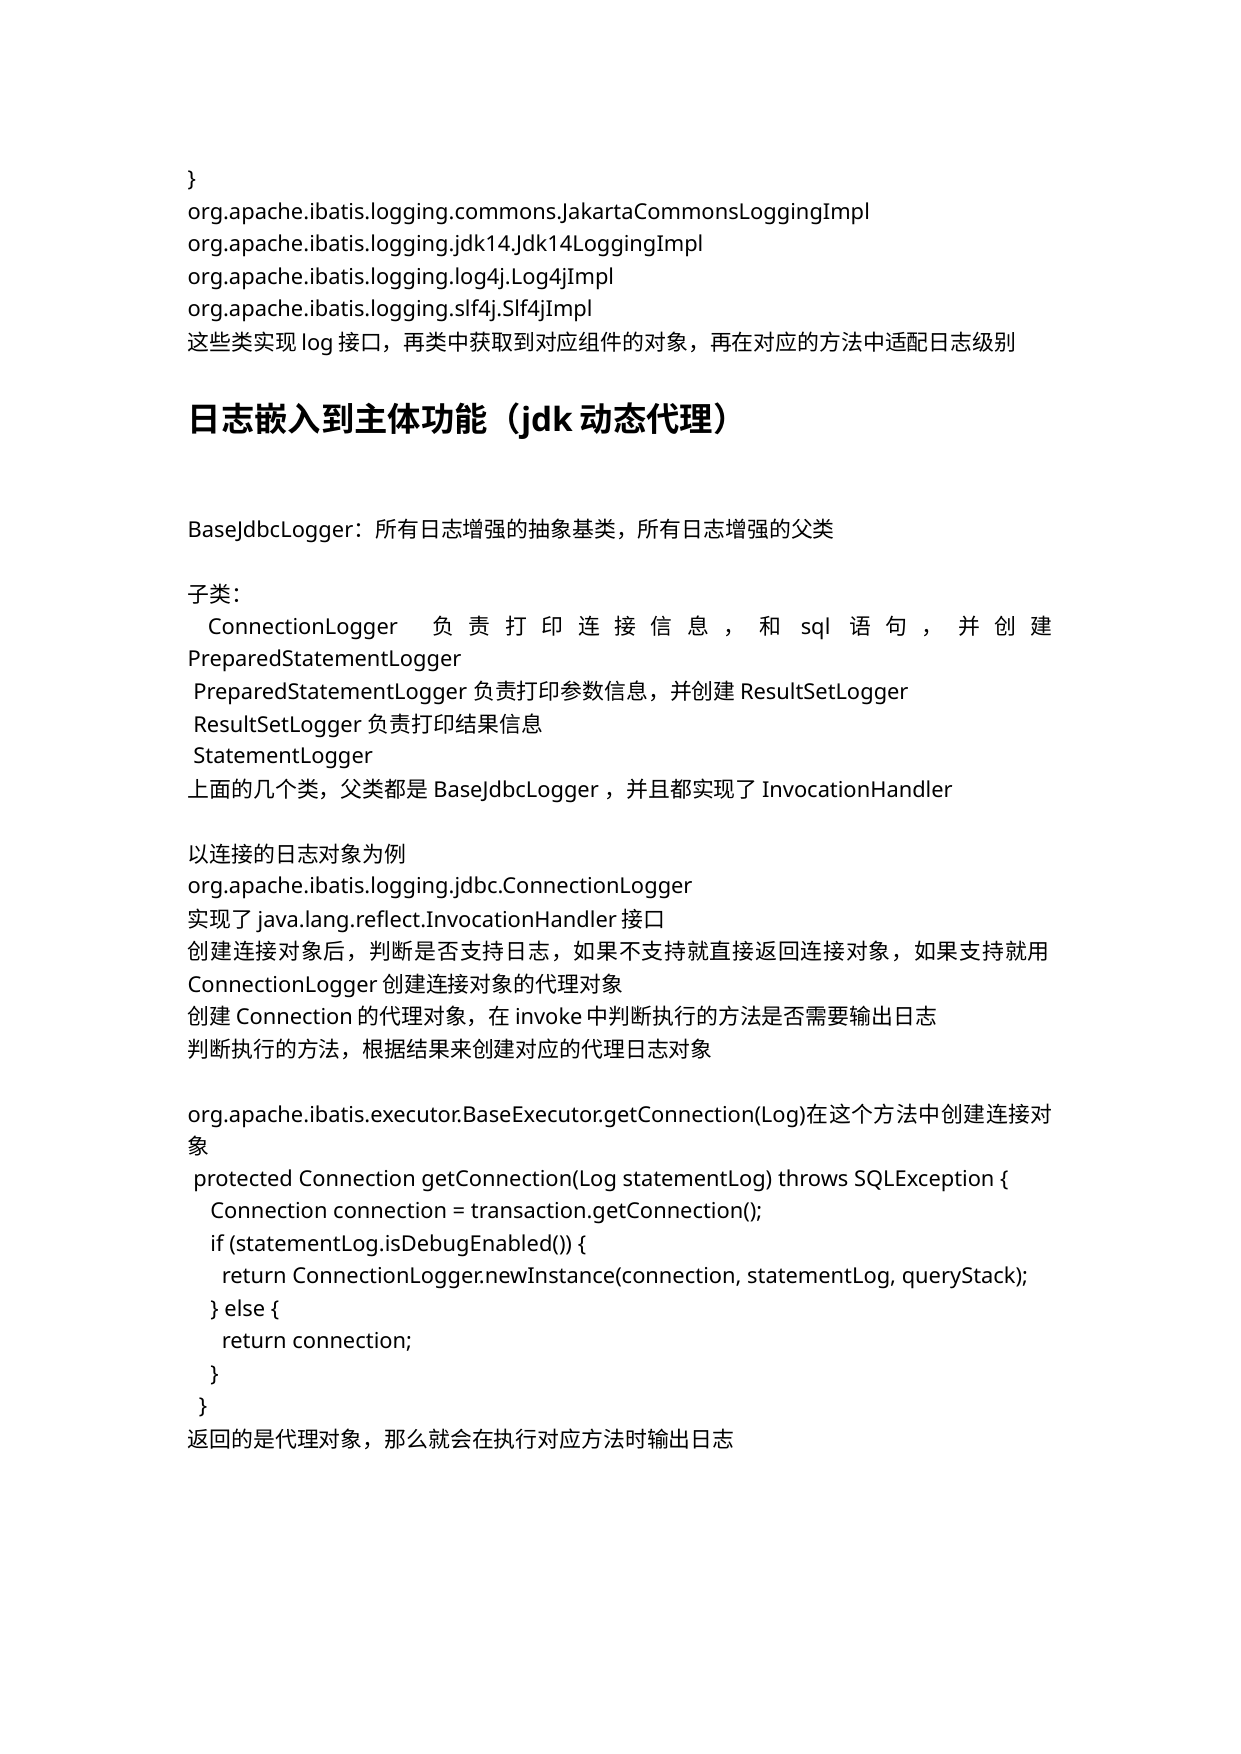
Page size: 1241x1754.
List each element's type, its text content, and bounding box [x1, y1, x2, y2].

text PreparedStatementLogger 负责打印参数信息，并创建ResultSetLogger [187, 674, 1053, 706]
text 上面的几个类，父类都是 BaseJdbcLogger ，并且都实现了InvocationHandler [187, 771, 1053, 804]
text return ConnectionLogger.newInstance(connection, statementLog, queryStack); [187, 1259, 1053, 1291]
subtitle 日志嵌入到主体功能（jdk动态代理） [187, 384, 1053, 449]
text org.apache.ibatis.executor.BaseExecutor.getConnection(Log)在这个方法中创建连接对象 [187, 1096, 1053, 1161]
text 实现了java.lang.reflect.InvocationHandler接口 [187, 901, 1053, 934]
text ConnectionLogger 负责打印连接信息，和sql语句，并创建PreparedStatementLogger [187, 609, 1053, 674]
text 返回的是代理对象，那么就会在执行对应方法时输出日志 [187, 1421, 1053, 1454]
text 判断执行的方法，根据结果来创建对应的代理日志对象 [187, 1031, 1053, 1064]
text } else { [187, 1291, 1053, 1324]
text ResultSetLogger 负责打印结果信息 [187, 706, 1053, 739]
text 子类： [187, 576, 1053, 609]
text org.apache.ibatis.logging.jdk14.Jdk14LoggingImpl [187, 227, 1053, 259]
text 这些类实现log接口，再类中获取到对应组件的对象，再在对应的方法中适配日志级别 [187, 324, 1053, 357]
text protected Connection getConnection(Log statementLog) throws SQLException { [187, 1161, 1053, 1194]
text 以连接的日志对象为例 [187, 836, 1053, 869]
text 创建Connection的代理对象，在invoke中判断执行的方法是否需要输出日志 [187, 999, 1053, 1031]
text org.apache.ibatis.logging.commons.JakartaCommonsLoggingImpl [187, 194, 1053, 227]
text 创建连接对象后，判断是否支持日志，如果不支持就直接返回连接对象，如果支持就用ConnectionLogger创建连接对象的代理对象 [187, 934, 1053, 999]
text BaseJdbcLogger：所有日志增强的抽象基类，所有日志增强的父类 [187, 511, 1053, 544]
text org.apache.ibatis.logging.slf4j.Slf4jImpl [187, 292, 1053, 324]
text Connection connection = transaction.getConnection(); [187, 1194, 1053, 1226]
text return connection; [187, 1324, 1053, 1356]
text } [187, 162, 1053, 194]
text org.apache.ibatis.logging.log4j.Log4jImpl [187, 259, 1053, 292]
text } [187, 1356, 1053, 1389]
text org.apache.ibatis.logging.jdbc.ConnectionLogger [187, 869, 1053, 901]
text if (statementLog.isDebugEnabled()) { [187, 1226, 1053, 1259]
text StatementLogger [187, 739, 1053, 771]
text } [187, 1389, 1053, 1421]
